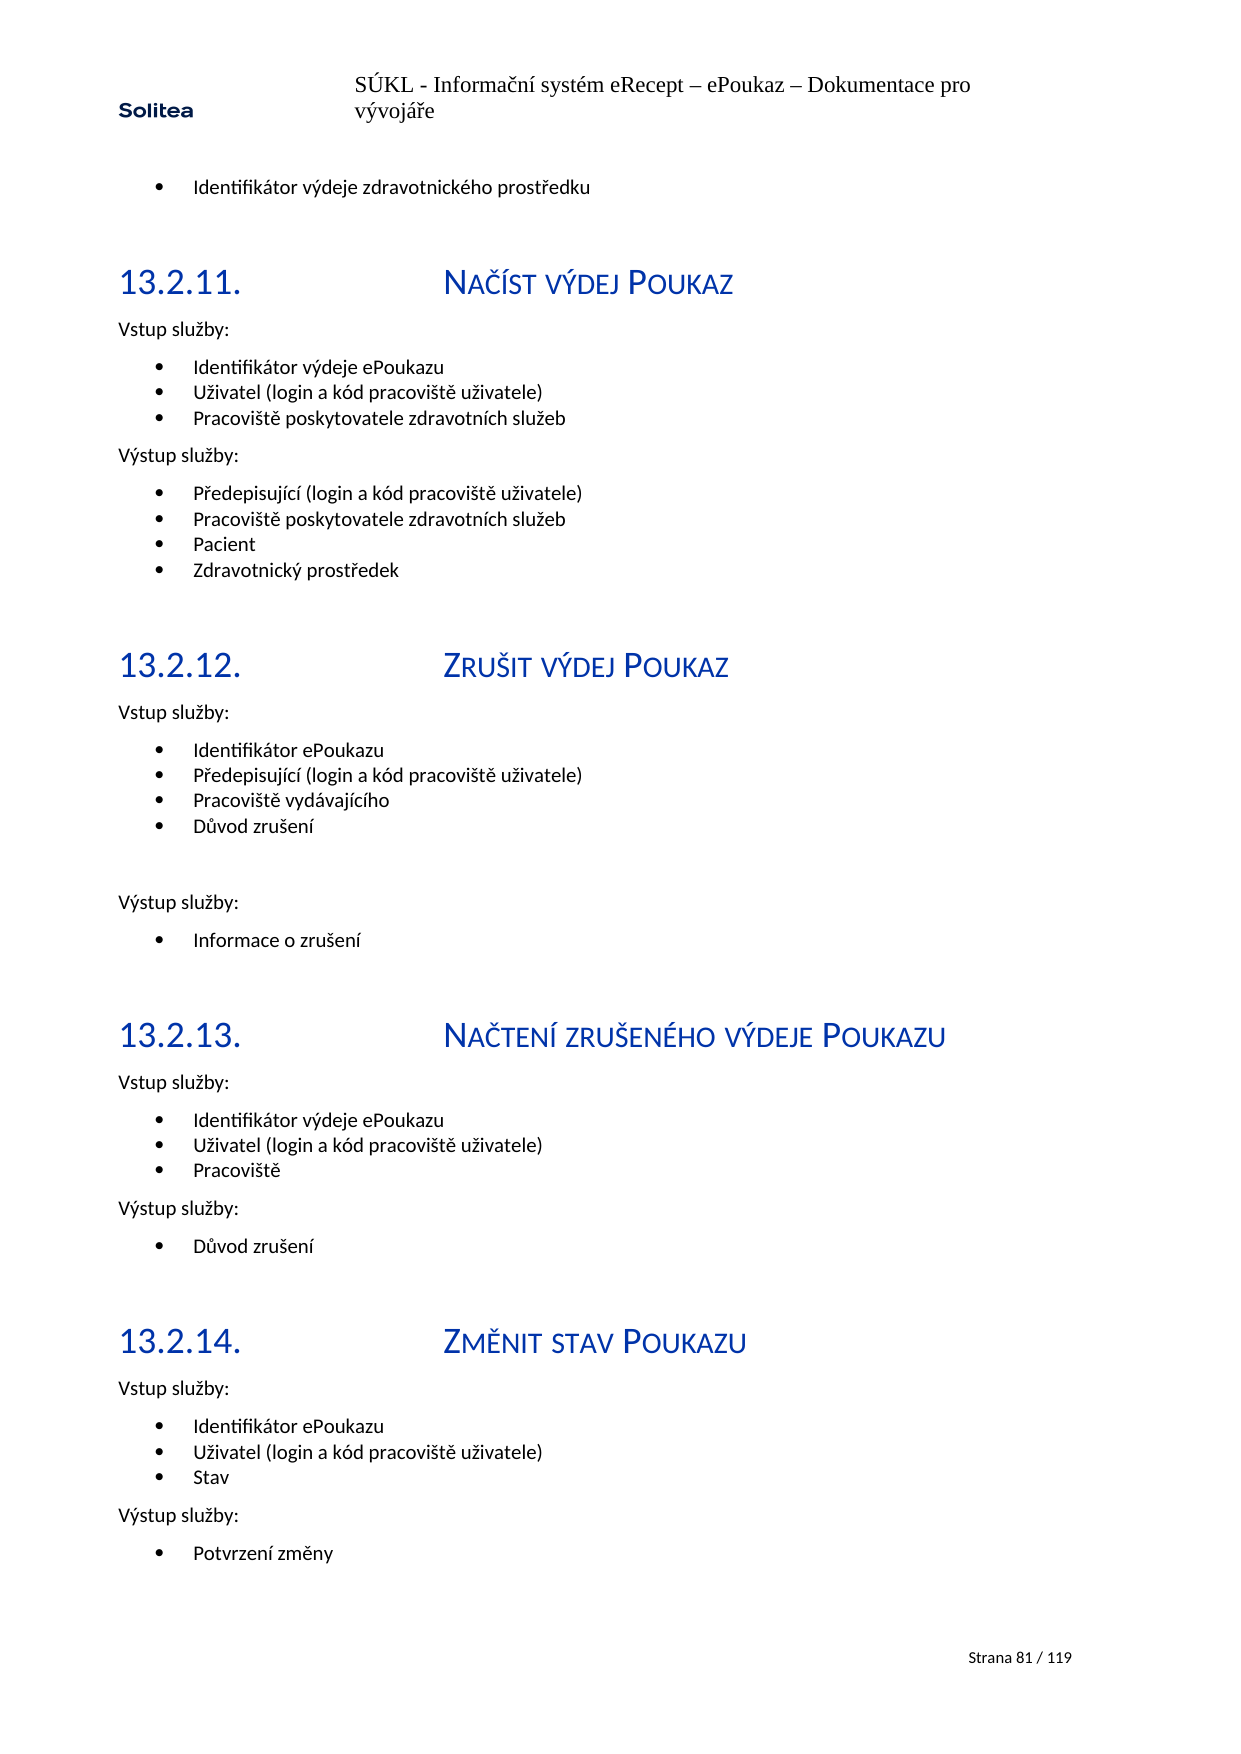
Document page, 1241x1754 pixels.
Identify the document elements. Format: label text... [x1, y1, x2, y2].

list Zdravotnický prostředek [156, 557, 1122, 582]
text Načtení zrušeného výdeje Poukazu [118, 1011, 1122, 1056]
text Výstup služby: [118, 1196, 1122, 1221]
list Předepisující (login a kód pracoviště uživatele) [156, 481, 1122, 506]
list Informace o zrušení [156, 927, 1122, 952]
text Vstup služby: [118, 316, 1122, 341]
list Identifikátor výdeje ePoukazu [156, 1107, 1122, 1132]
list Identifikátor výdeje ePoukazu [156, 354, 1122, 379]
list Identifikátor ePoukazu [156, 737, 1122, 762]
text Změnit stav Poukazu [118, 1317, 1122, 1363]
text Načíst výdej Poukaz [118, 258, 1122, 303]
text Vstup služby: [118, 1069, 1122, 1094]
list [156, 174, 1122, 199]
list Pracoviště poskytovatele zdravotních služeb [156, 405, 1122, 430]
text Vstup služby: [118, 699, 1122, 724]
text Vstup služby: [118, 1376, 1122, 1401]
list Předepisující (login a kód pracoviště uživatele) [156, 762, 1122, 788]
list Stav [156, 1464, 1122, 1490]
list Pracoviště [156, 1158, 1122, 1183]
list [156, 1439, 1122, 1464]
text Výstup služby: [118, 443, 1122, 468]
list Uživatel (login a kód pracoviště uživatele) [156, 379, 1122, 405]
list Potvrzení změny [156, 1540, 1122, 1566]
text Zrušit výdej Poukaz [118, 641, 1122, 686]
list Pracoviště vydávajícího [156, 788, 1122, 813]
list Důvod zrušení [156, 813, 1122, 838]
list Pacient [156, 531, 1122, 557]
text Výstup služby: [118, 1502, 1122, 1528]
picture [118, 102, 194, 119]
list Důvod zrušení [156, 1233, 1122, 1259]
list Pracoviště poskytovatele zdravotních služeb [156, 506, 1122, 531]
list Uživatel (login a kód pracoviště uživatele) [156, 1132, 1122, 1158]
text Výstup služby: [118, 889, 1122, 914]
list Identifikátor ePoukazu [156, 1413, 1122, 1439]
